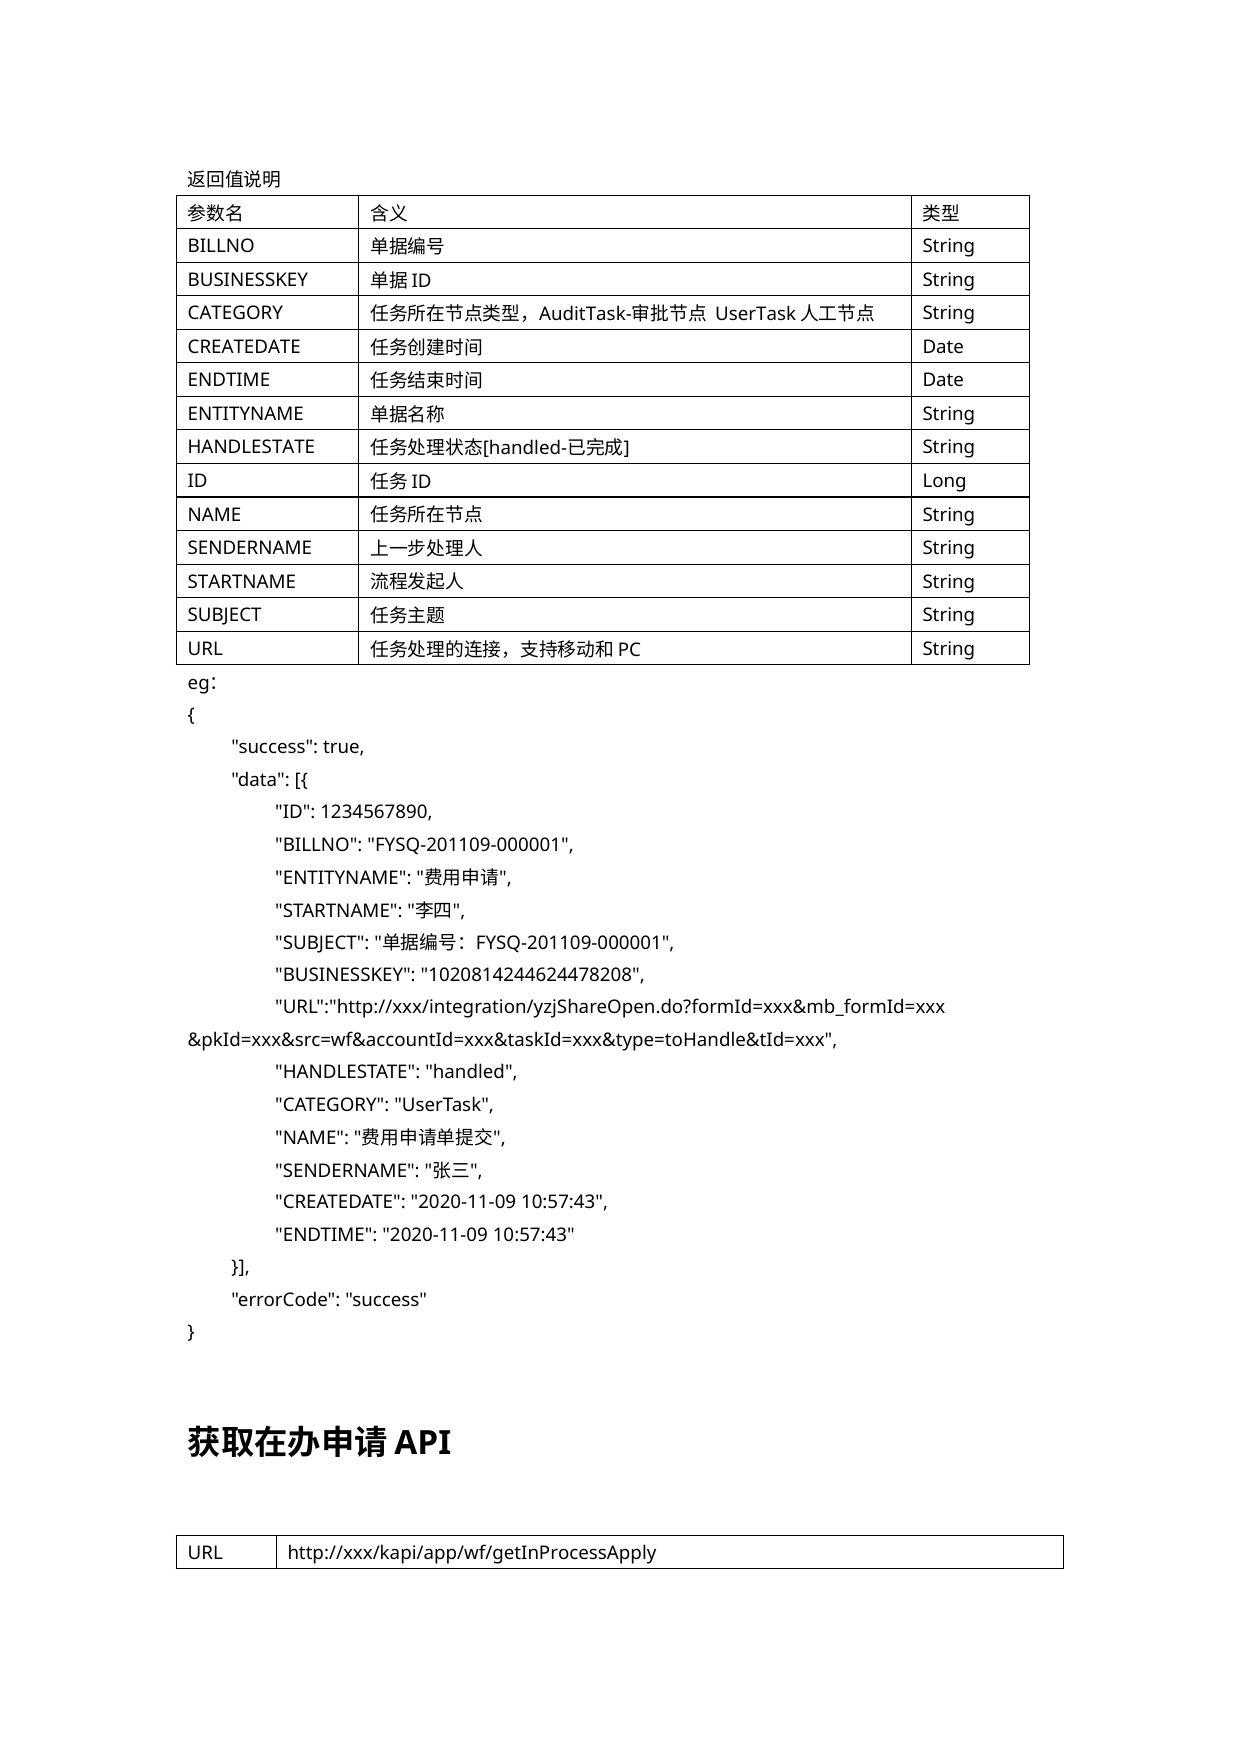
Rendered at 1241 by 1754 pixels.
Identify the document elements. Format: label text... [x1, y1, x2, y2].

text "ID": 1234567890, [187, 795, 1053, 828]
text { [187, 698, 1053, 730]
text "HANDLESTATE": "handled", [187, 1055, 1053, 1088]
text }], [187, 1250, 1053, 1283]
table_cell ENDTIME [177, 363, 358, 396]
text "CREATEDATE": "2020-11-09 10:57:43", [187, 1185, 1053, 1218]
text "ENTITYNAME": "费用申请", [187, 860, 1053, 893]
table_cell 任务处理状态[handled-已完成] [359, 430, 911, 463]
table_cell BUSINESSKEY [177, 263, 358, 295]
text 返回值说明 [187, 162, 1053, 194]
table_cell String [912, 296, 1029, 329]
text "CATEGORY": "UserTask", [187, 1088, 1053, 1120]
table_cell String [912, 565, 1029, 597]
table_cell String [912, 430, 1029, 463]
table_cell CREATEDATE [177, 330, 358, 362]
table_cell ID [177, 464, 358, 496]
table_cell Long [912, 464, 1029, 496]
table_cell Date [912, 363, 1029, 396]
table_cell 单据名称 [359, 397, 911, 429]
table_cell 单据ID [359, 263, 911, 295]
table_cell 任务处理的连接，支持移动和PC [359, 632, 911, 664]
table_cell URL [177, 632, 358, 664]
table_cell Date [912, 330, 1029, 362]
text "SENDERNAME": "张三", [187, 1153, 1053, 1185]
text "errorCode": "success" [187, 1283, 1053, 1315]
text "BUSINESSKEY": "1020814244624478208", [187, 958, 1053, 990]
text "data": [{ [187, 763, 1053, 795]
text "NAME": "费用申请单提交", [187, 1120, 1053, 1153]
table_cell 任务主题 [359, 598, 911, 631]
text "success": true, [187, 730, 1053, 763]
table_cell 任务所在节点 [359, 498, 911, 530]
table_cell ENTITYNAME [177, 397, 358, 429]
subtitle 获取在办申请API [187, 1407, 1053, 1472]
text "SUBJECT": "单据编号：FYSQ-201109-000001", [187, 925, 1053, 958]
table_cell 流程发起人 [359, 565, 911, 597]
table_cell 任务ID [359, 464, 911, 496]
table_header 含义 [359, 196, 911, 228]
text } [187, 1315, 1053, 1348]
table_cell String [912, 263, 1029, 295]
text "STARTNAME": "李四", [187, 893, 1053, 925]
table_cell SUBJECT [177, 598, 358, 631]
text "ENDTIME": "2020-11-09 10:57:43" [187, 1218, 1053, 1250]
table_cell String [912, 531, 1029, 563]
table_cell CATEGORY [177, 296, 358, 329]
table_header 类型 [912, 196, 1029, 228]
table_cell STARTNAME [177, 565, 358, 597]
table_header http://xxx/kapi/app/wf/getInProcessApply [277, 1536, 1063, 1568]
table_header URL [177, 1536, 276, 1568]
table_cell 任务创建时间 [359, 330, 911, 362]
table_cell String [912, 498, 1029, 530]
table_cell 任务结束时间 [359, 363, 911, 396]
table_cell String [912, 229, 1029, 262]
table_cell String [912, 598, 1029, 631]
table_cell 上一步处理人 [359, 531, 911, 563]
table_cell String [912, 632, 1029, 664]
table_cell NAME [177, 498, 358, 530]
table_cell 单据编号 [359, 229, 911, 262]
table_cell HANDLESTATE [177, 430, 358, 463]
table_cell SENDERNAME [177, 531, 358, 563]
table_header 参数名 [177, 196, 358, 228]
table_cell String [912, 397, 1029, 429]
text "BILLNO": "FYSQ-201109-000001", [187, 828, 1053, 860]
text eg： [187, 665, 1053, 698]
table_cell BILLNO [177, 229, 358, 262]
table_cell 任务所在节点类型，AuditTask-审批节点 UserTask人工节点 [359, 296, 911, 329]
text "URL":"http://xxx/integration/yzjShareOpen.do?formId=xxx&mb_formId=xxx &pkId=xxx&src=wf&accountId=xxx&taskId=xxx&type=toHandle&tId=xxx", [187, 990, 1053, 1055]
